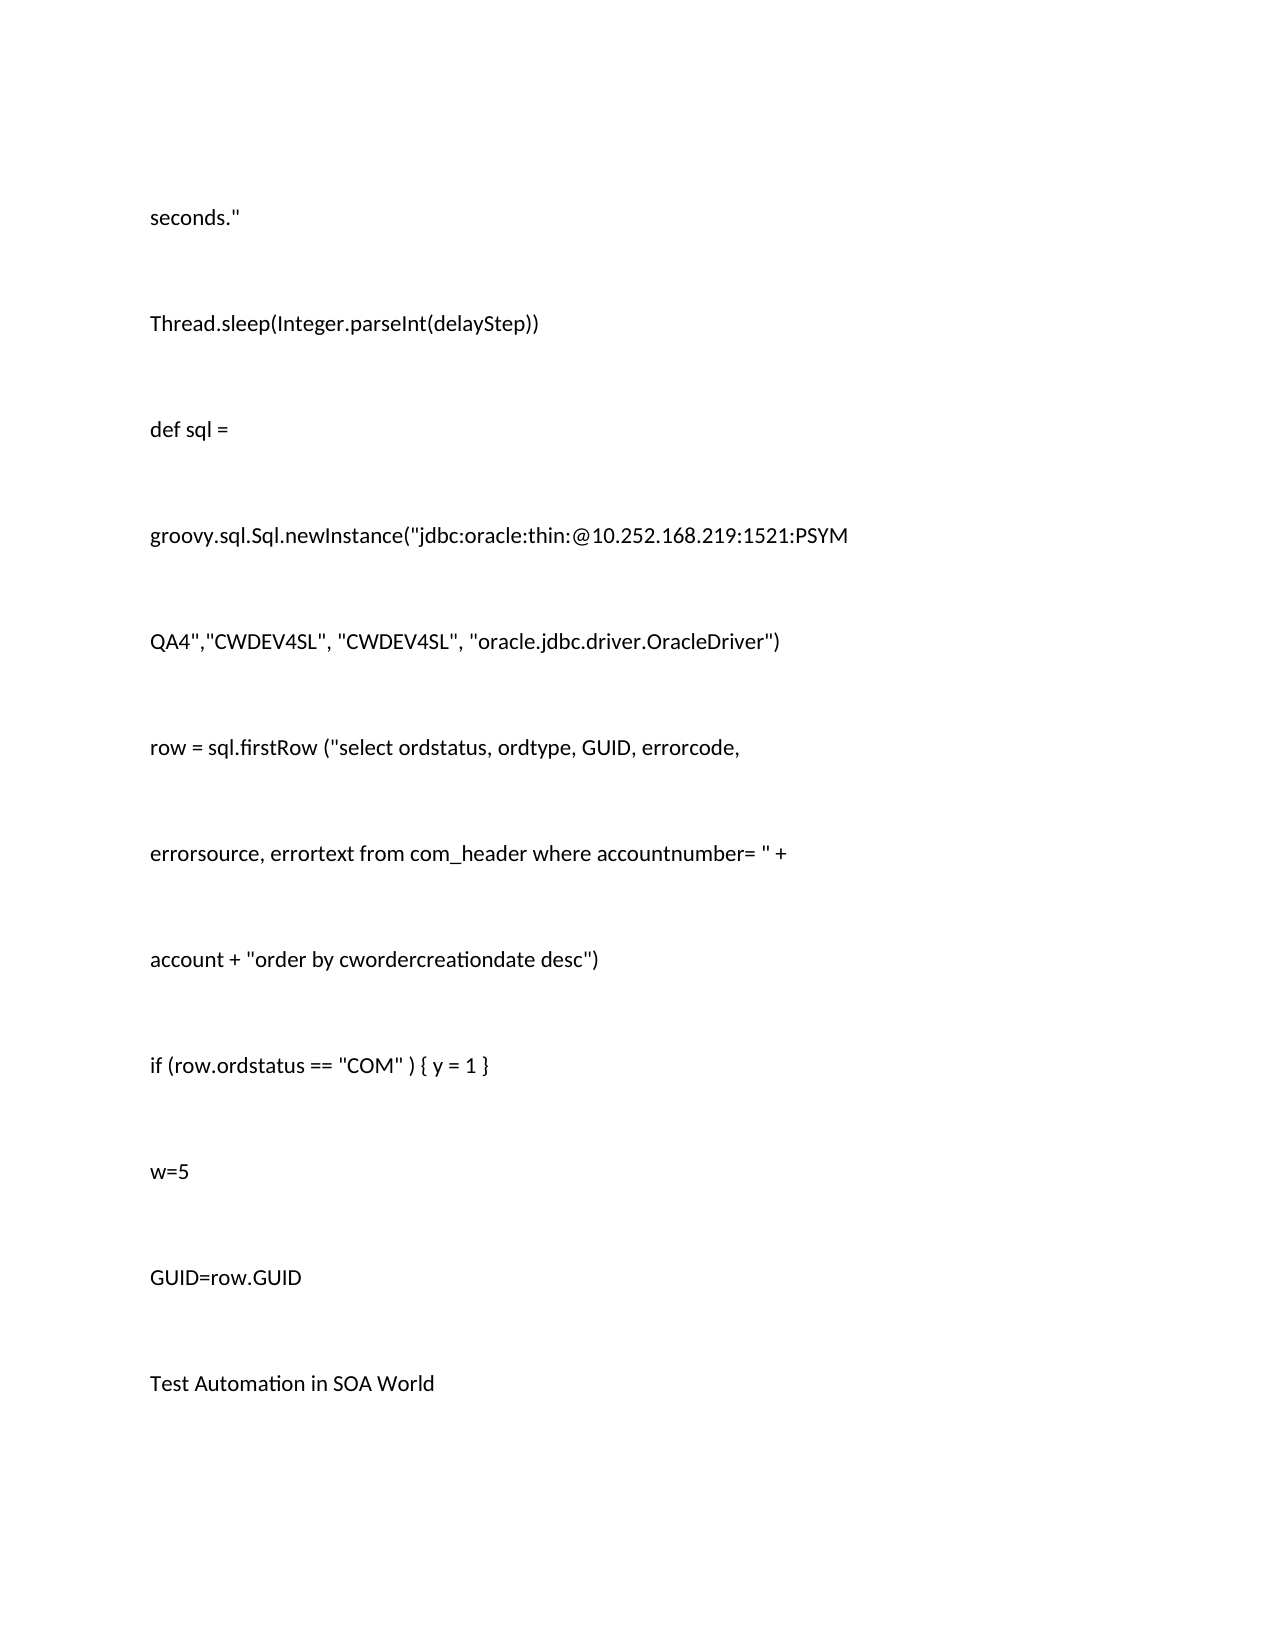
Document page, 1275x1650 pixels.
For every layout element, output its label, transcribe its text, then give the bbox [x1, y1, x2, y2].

text seconds." [150, 203, 1125, 231]
text w=5 [150, 1157, 1125, 1185]
text errorsource, errortext from com_header where accountnumber= " + [150, 839, 1125, 867]
text GUID=row.GUID [150, 1263, 1125, 1291]
text groovy.sql.Sql.newInstance("jdbc:oracle:thin:@10.252.168.219:1521:PSYM [150, 521, 1125, 549]
text if (row.ordstatus == "COM" ) { y = 1 } [150, 1051, 1125, 1079]
text account + "order by cwordercreationdate desc") [150, 945, 1125, 973]
text Thread.sleep(Integer.parseInt(delayStep)) [150, 309, 1125, 337]
text QA4","CWDEV4SL", "CWDEV4SL", "oracle.jdbc.driver.OracleDriver") [150, 627, 1125, 655]
text row = sql.firstRow ("select ordstatus, ordtype, GUID, errorcode, [150, 733, 1125, 761]
text Test Automation in SOA World [150, 1369, 1125, 1397]
text def sql = [150, 415, 1125, 443]
